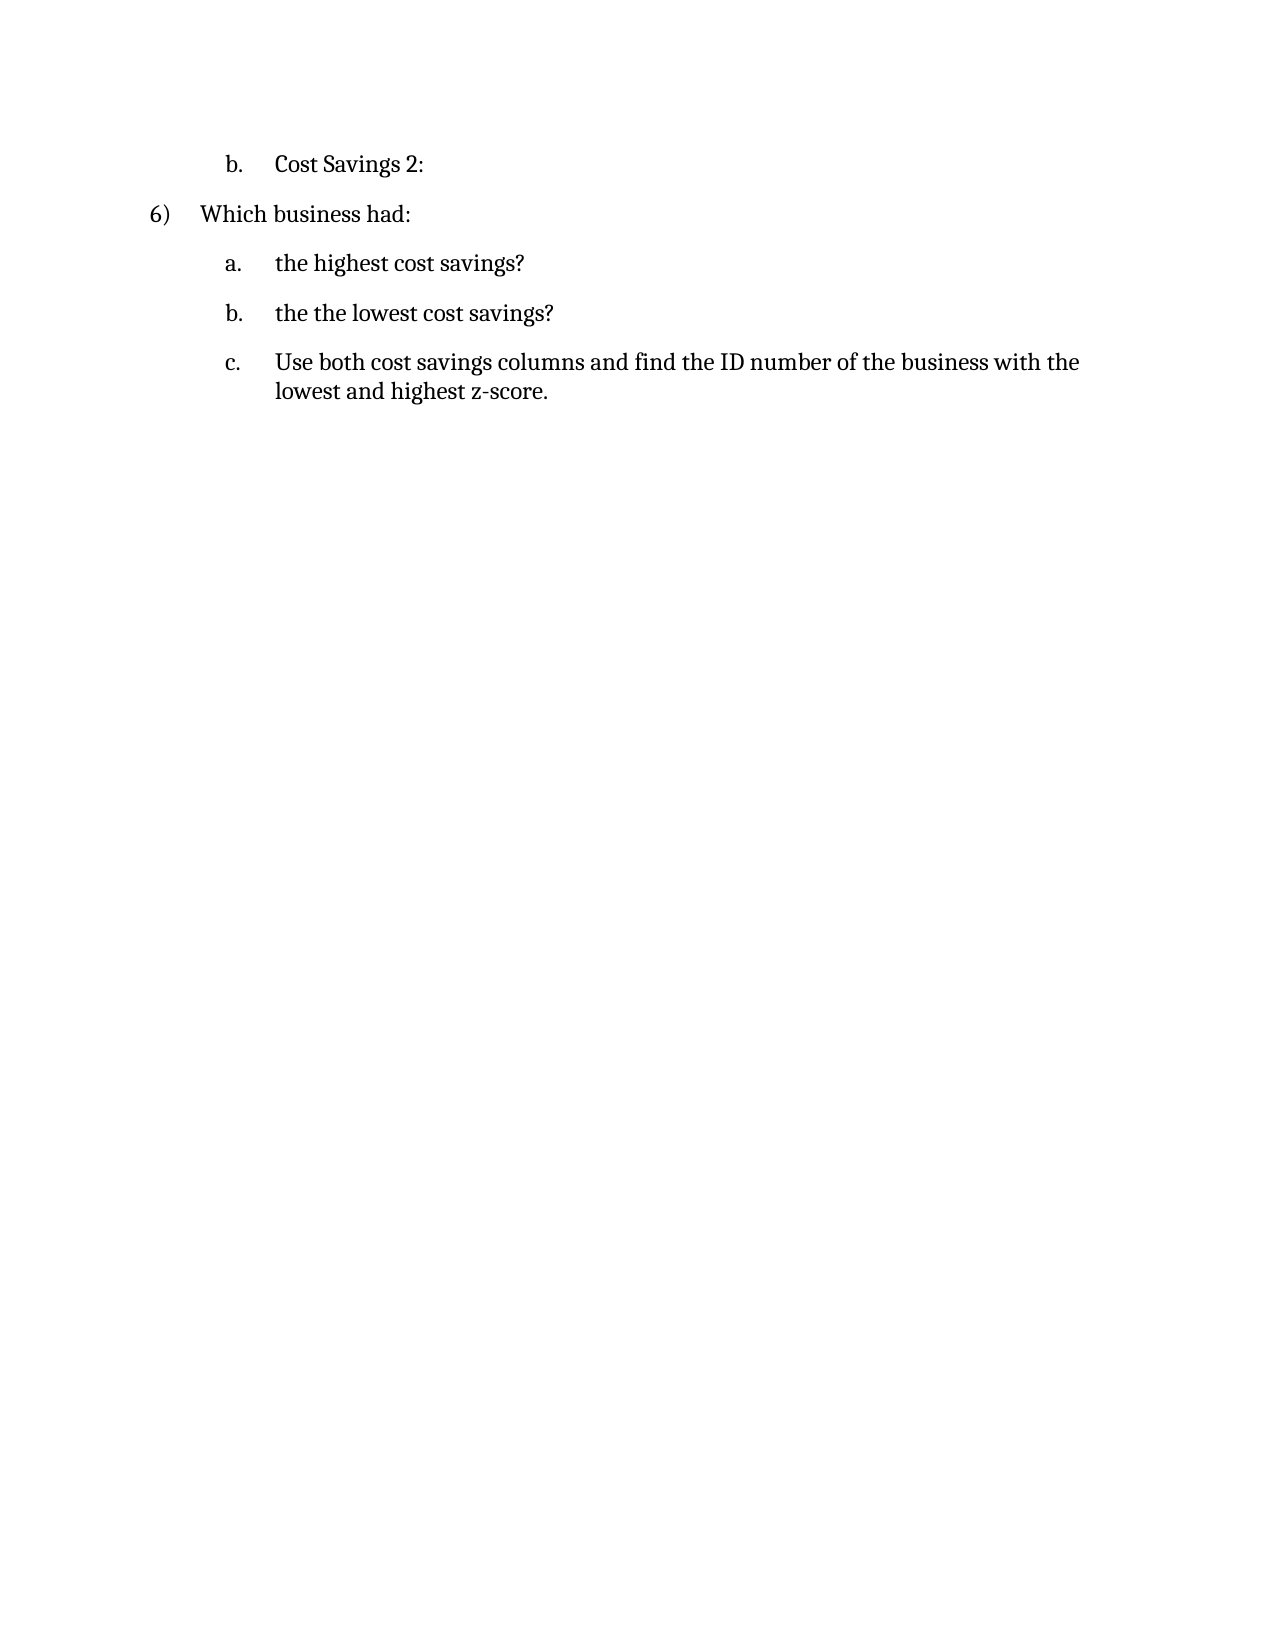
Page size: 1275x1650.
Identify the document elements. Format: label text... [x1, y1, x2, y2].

list the the lowest cost savings? [225, 299, 1125, 327]
list Which business had: [150, 199, 1125, 228]
list Use both cost savings columns and find the ID number of the business with the lowest and highest z-score. [225, 348, 1125, 406]
list the highest cost savings? [225, 249, 1125, 278]
list Cost Savings 2: [225, 150, 1125, 179]
